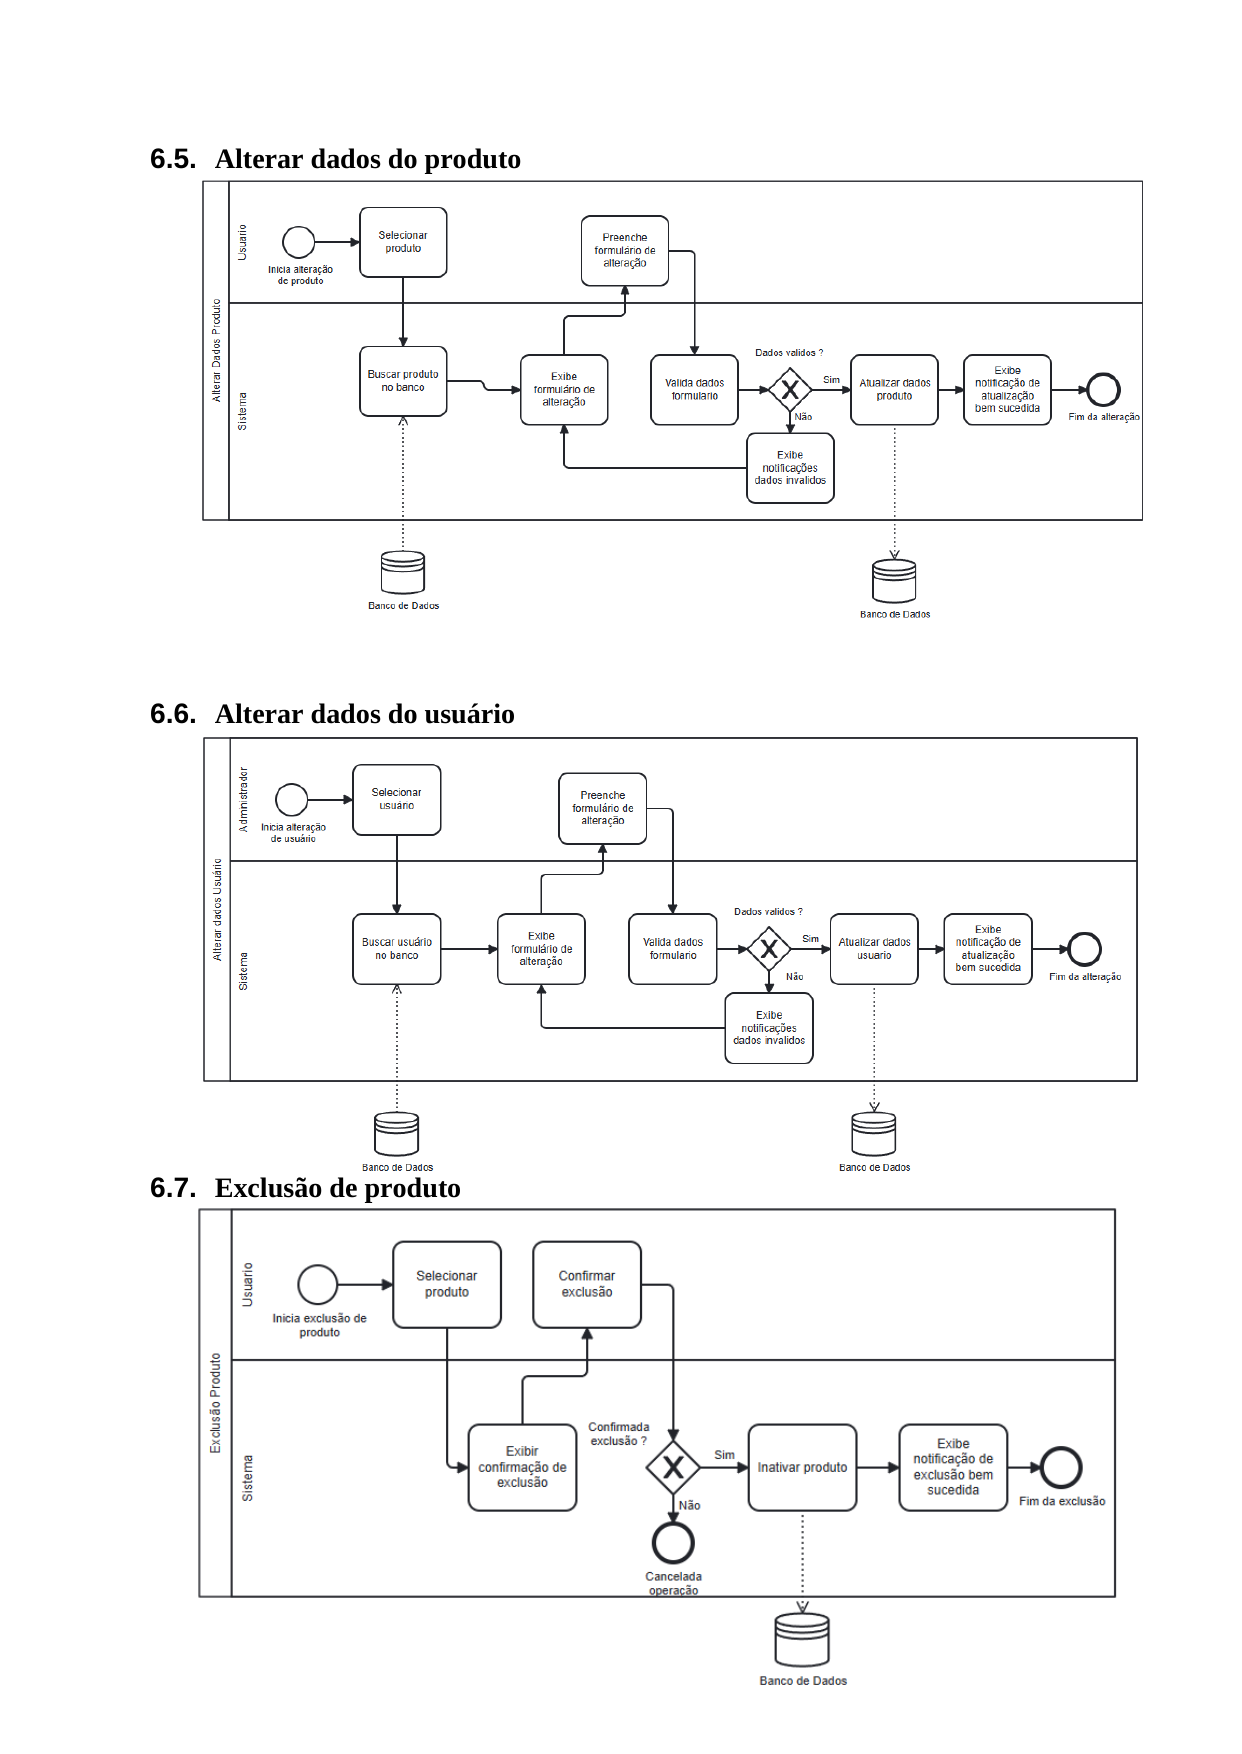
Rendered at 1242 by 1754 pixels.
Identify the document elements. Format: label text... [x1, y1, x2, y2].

picture [194, 729, 1156, 1172]
picture [194, 1203, 1156, 1714]
picture [194, 174, 1156, 618]
